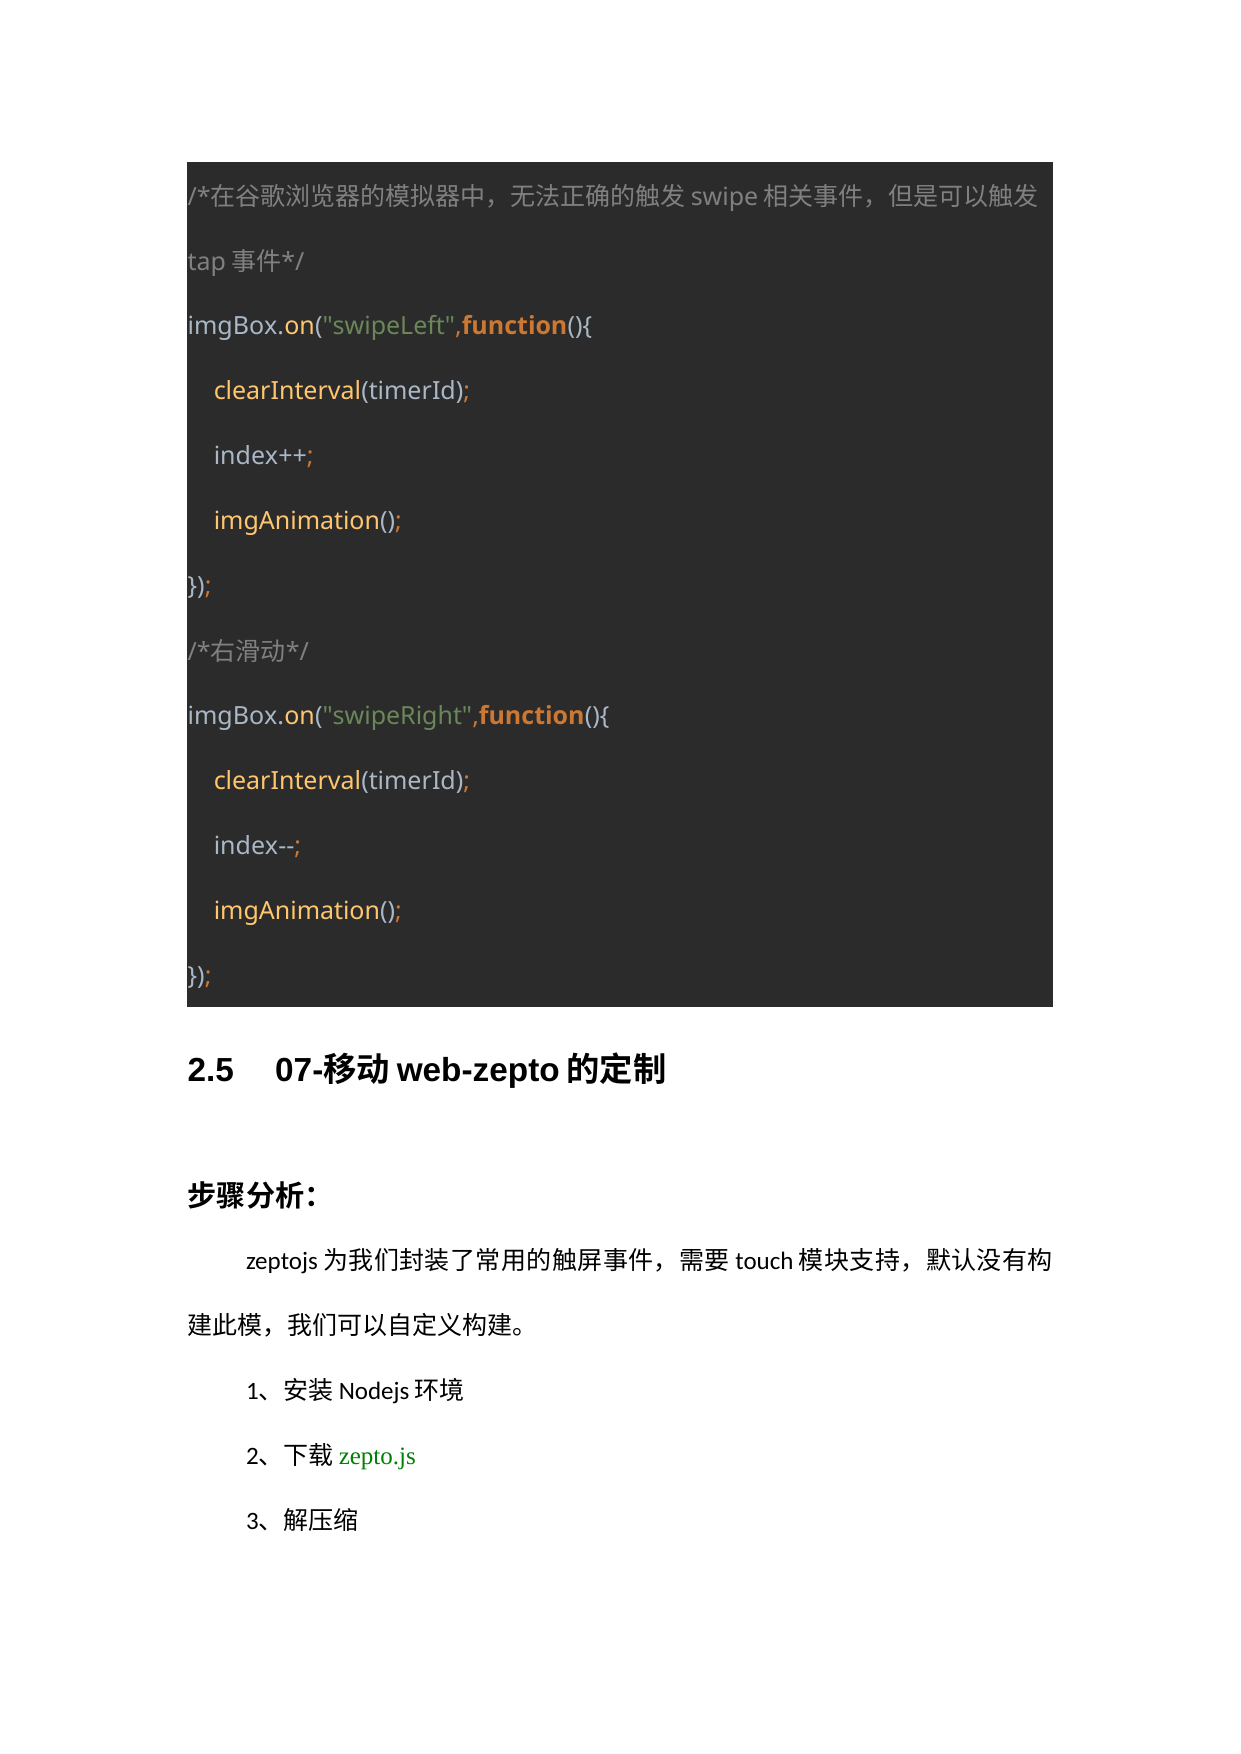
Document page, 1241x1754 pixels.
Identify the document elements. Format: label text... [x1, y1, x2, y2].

subtitle 2.5 07-移动web-zepto的定制 [187, 1034, 1053, 1099]
text zeptojs为我们封装了常用的触屏事件，需要touch模块支持，默认没有构建此模，我们可以自定义构建。 [187, 1226, 1053, 1356]
text 1、安装Nodejs环境 [187, 1356, 1053, 1421]
text 2、下载zepto.js [187, 1421, 1053, 1486]
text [187, 162, 1053, 1007]
text 步骤分析： [187, 1161, 1053, 1226]
text 3、解压缩 [187, 1486, 1053, 1551]
